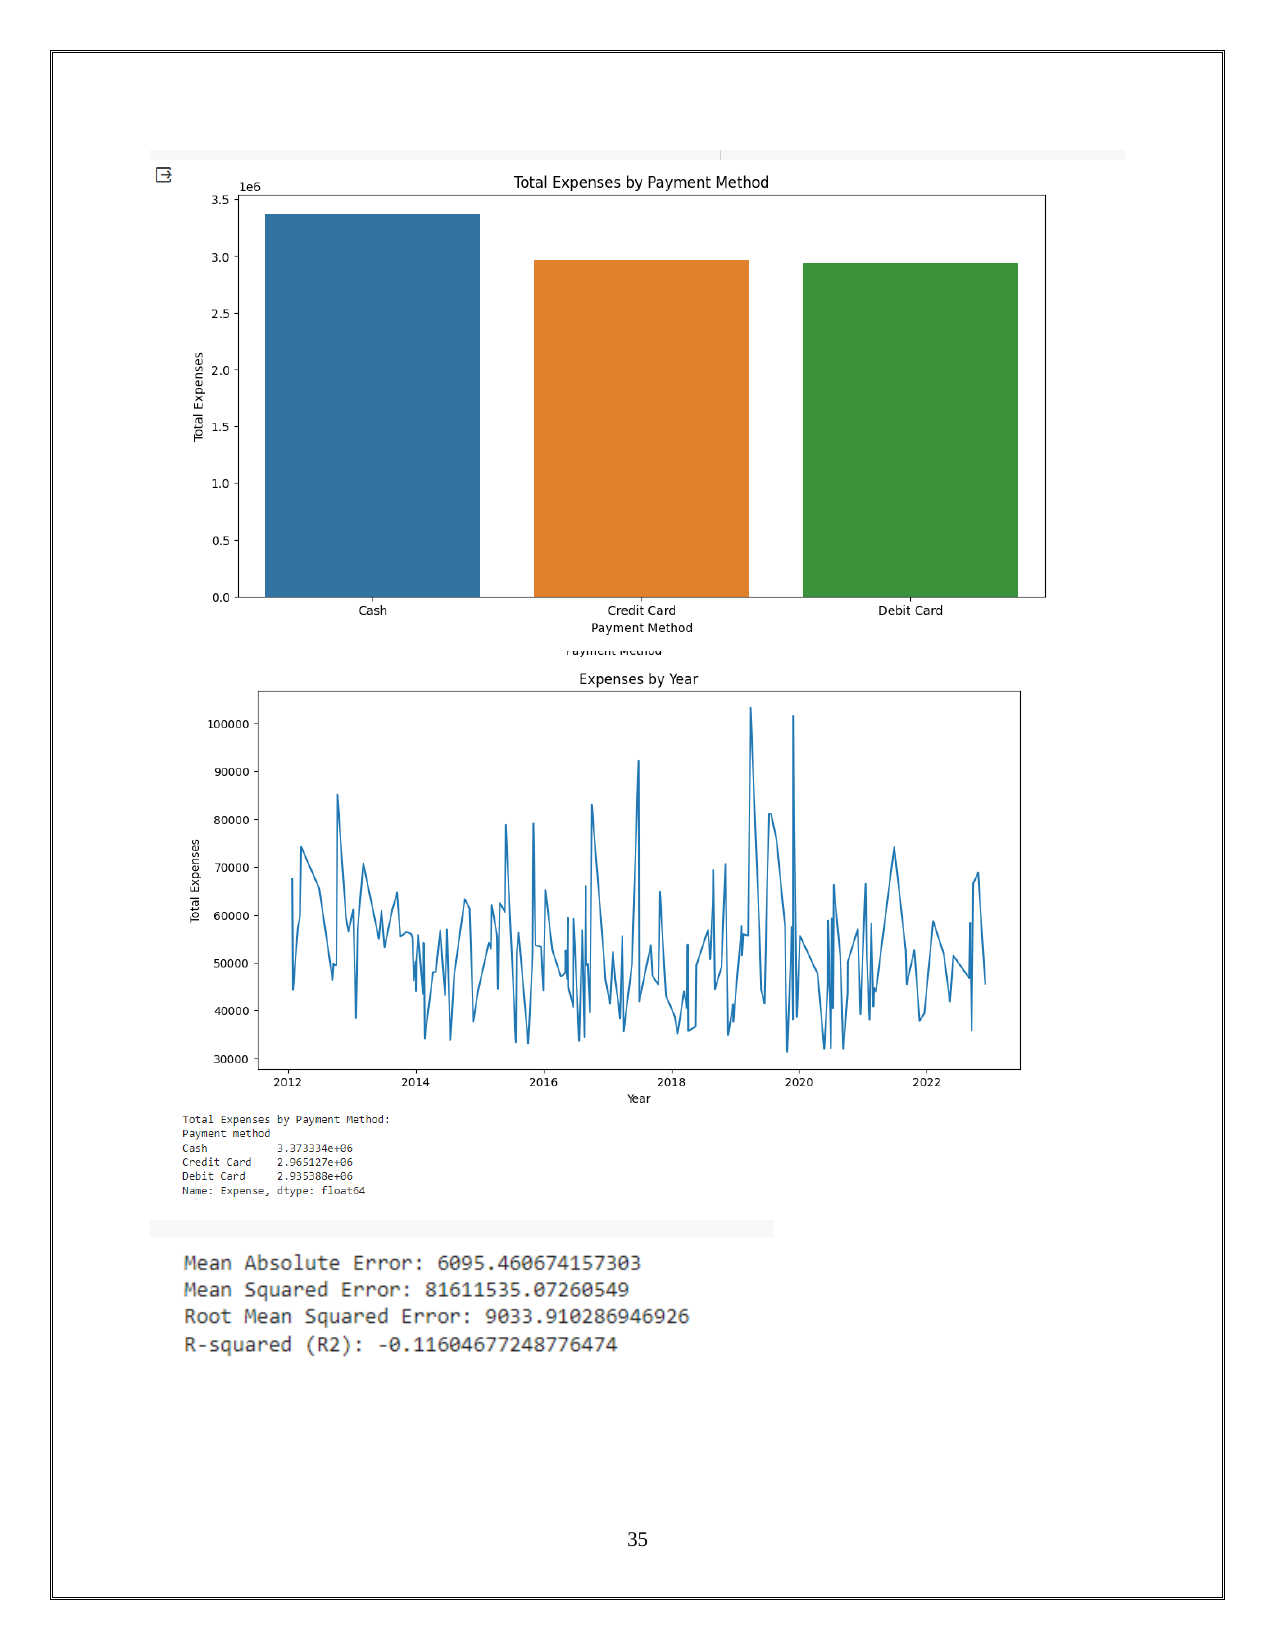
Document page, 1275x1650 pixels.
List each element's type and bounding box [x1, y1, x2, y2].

picture [150, 150, 1125, 644]
picture [150, 651, 1125, 1212]
picture [150, 1220, 774, 1394]
